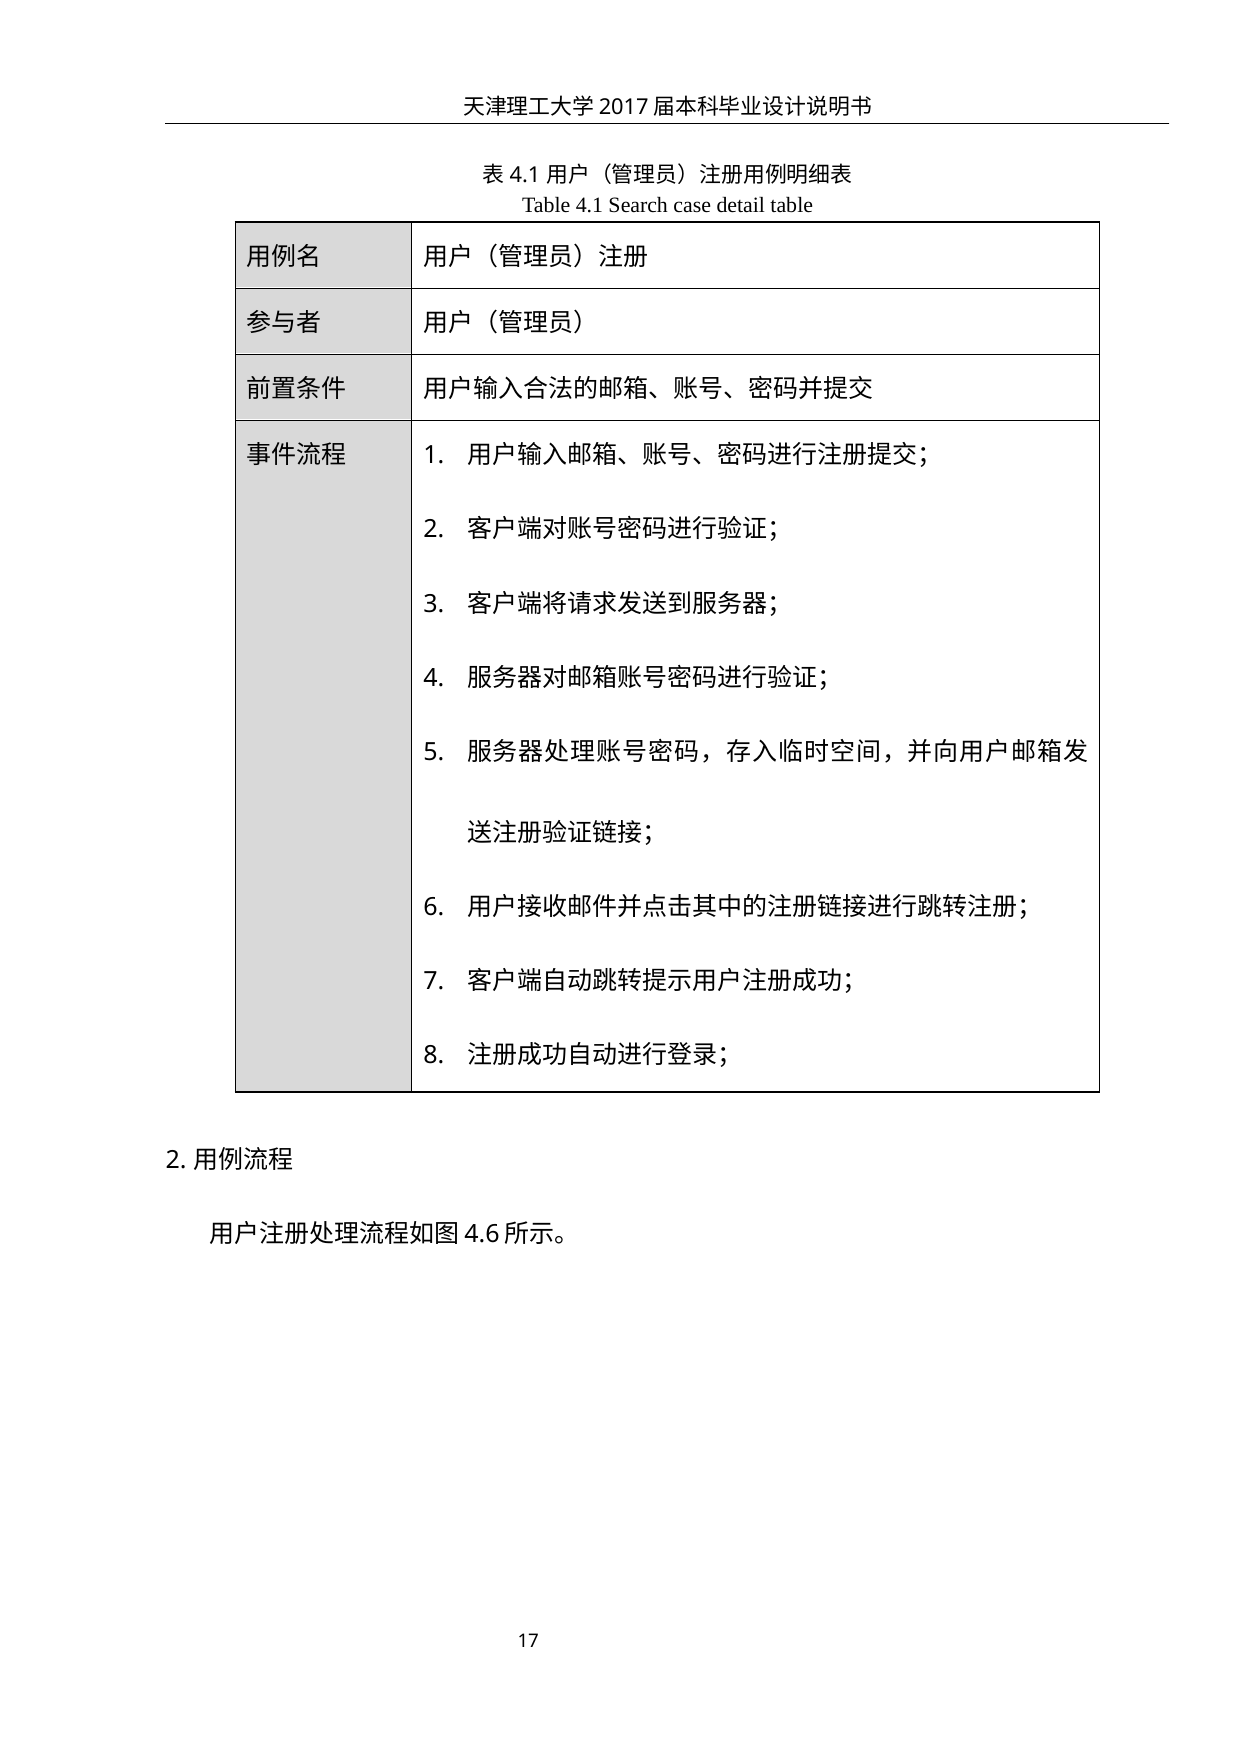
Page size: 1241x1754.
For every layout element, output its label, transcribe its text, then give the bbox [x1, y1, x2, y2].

table_cell 用户（管理员） [412, 289, 1099, 353]
table_cell 事件流程 [236, 421, 411, 1091]
text 2. 用例流程 [165, 1125, 1169, 1190]
table_cell 前置条件 [236, 355, 411, 419]
text Table 4.1 Search case detail table [165, 189, 1169, 221]
text 表 4.1 用户（管理员）注册用例明细表 [165, 156, 1169, 189]
table_header 用户（管理员）注册 [412, 223, 1099, 287]
table_header 用例名 [236, 223, 411, 287]
text 用户注册处理流程如图4.6所示。 [165, 1199, 1169, 1264]
table_cell 用户输入合法的邮箱、账号、密码并提交 [412, 355, 1099, 419]
table_cell 参与者 [236, 289, 411, 353]
table_cell 用户输入邮箱、账号、密码进行注册提交； 客户端对账号密码进行验证； 客户端将请求发送到服务器； 服务器对邮箱账号密码进行验证； 服务器处理账号密码，存入临时空间，并向用户邮箱发送注册验证链接； 用户接收邮件并点击其中的注册链接进行跳转注册； 客户端自动跳转提示用户注册成功； 注册成功自动进行登录； [412, 421, 1099, 1091]
